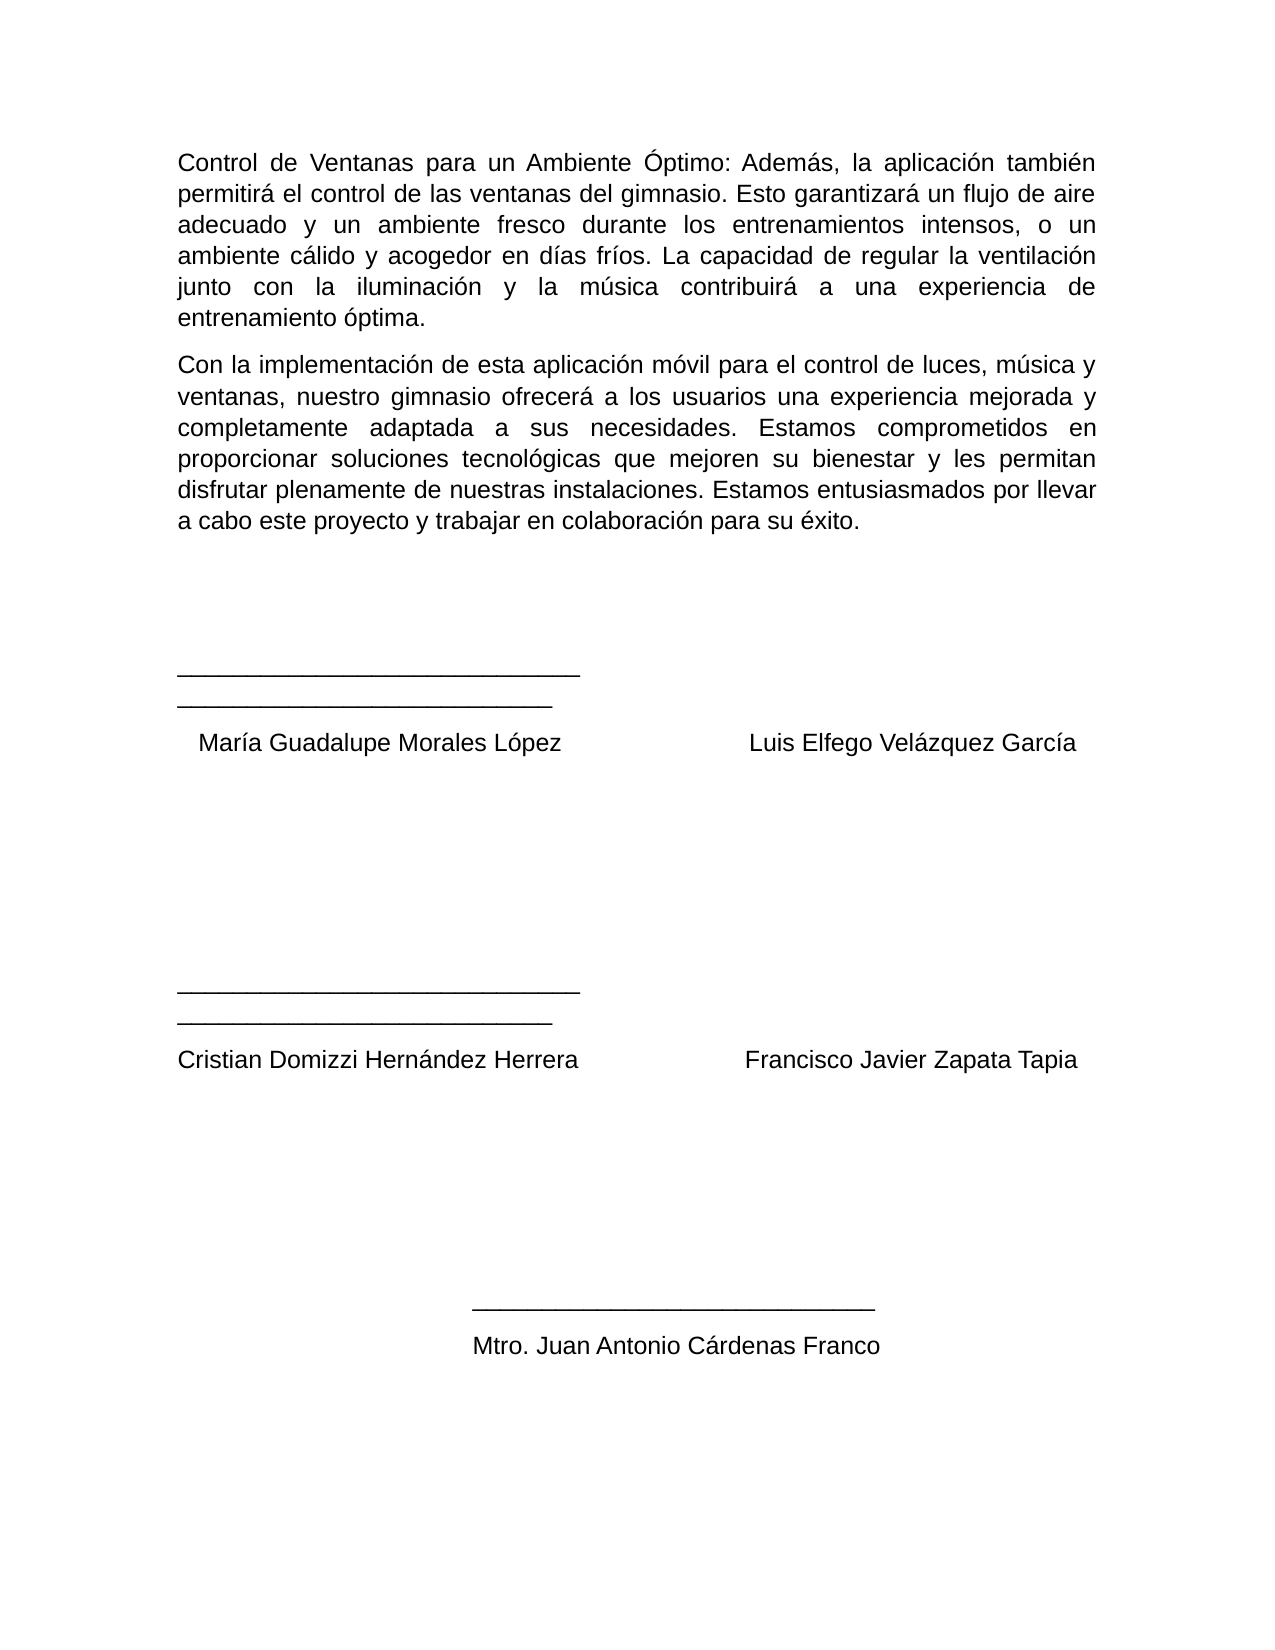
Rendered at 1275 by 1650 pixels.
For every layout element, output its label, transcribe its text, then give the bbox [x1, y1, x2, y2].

text Mtro. Juan Antonio Cárdenas Franco [398, 1331, 1098, 1360]
text _____________________________ ___________________________ [177, 649, 1098, 709]
text _____________________________ [398, 1283, 1098, 1312]
text María Guadalupe Morales López Luis Elfego Velázquez García [177, 728, 1098, 756]
text _____________________________ ___________________________ [177, 966, 1098, 1026]
text Control de Ventanas para un Ambiente Óptimo: Además, la aplicación también permitirá el control de las ventanas del gimnasio. Esto garantizará un flujo de aire adecuado y un ambiente fresco durante los entrenamientos intensos, o un ambiente cálido y acogedor en días fríos. La capacidad de regular la ventilación junto con la iluminación y la música contribuirá a una experiencia de entrenamiento óptima. [177, 148, 1098, 332]
text Con la implementación de esta aplicación móvil para el control de luces, música y ventanas, nuestro gimnasio ofrecerá a los usuarios una experiencia mejorada y completamente adaptada a sus necesidades. Estamos comprometidos en proporcionar soluciones tecnológicas que mejoren su bienestar y les permitan disfrutar plenamente de nuestras instalaciones. Estamos entusiasmados por llevar a cabo este proyecto y trabajar en colaboración para su éxito. [177, 351, 1098, 534]
text Cristian Domizzi Hernández Herrera Francisco Javier Zapata Tapia [177, 1045, 1098, 1074]
